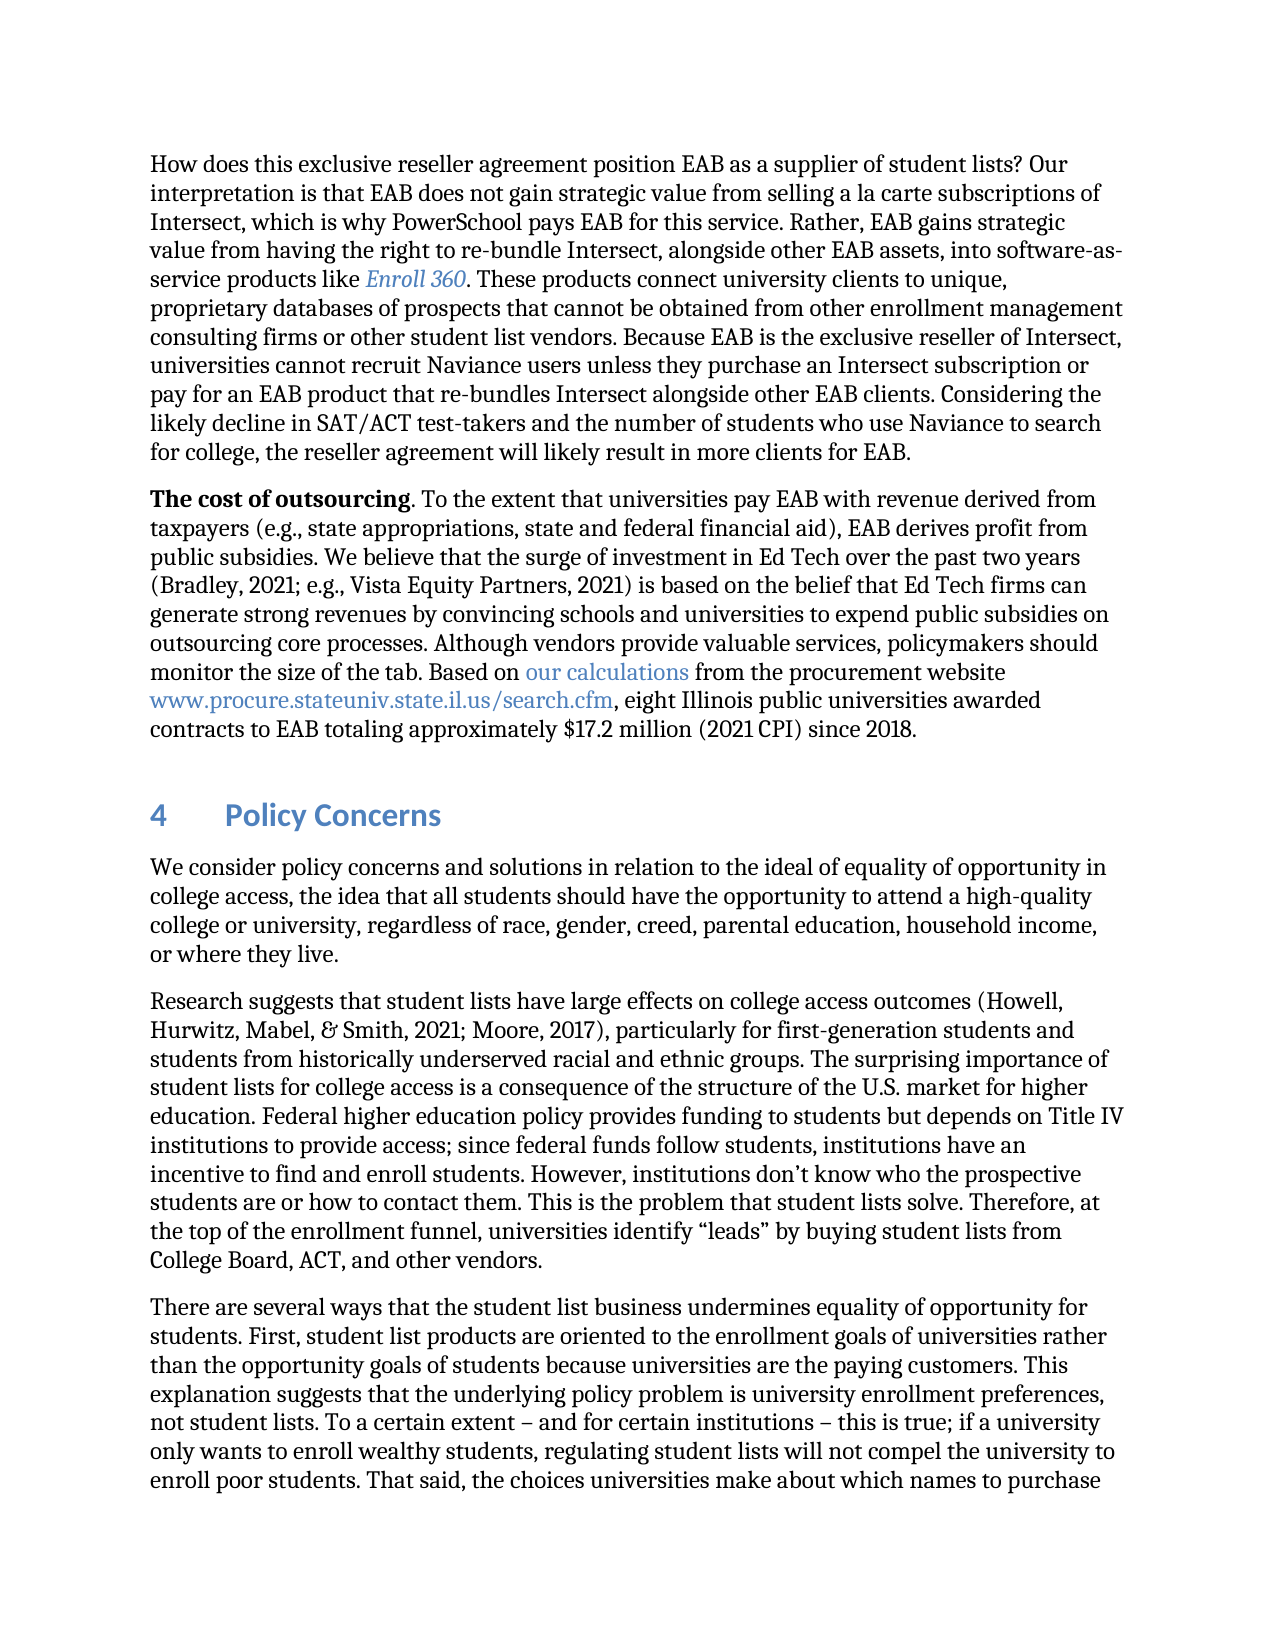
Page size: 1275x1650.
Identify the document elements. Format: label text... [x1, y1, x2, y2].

text How does this exclusive reseller agreement position EAB as a supplier of student lists? Our interpretation is that EAB does not gain strategic value from selling a la carte subscriptions of Intersect, which is why PowerSchool pays EAB for this service. Rather, EAB gains strategic value from having the right to re-bundle Intersect, alongside other EAB assets, into software-as-service products like Enroll 360. These products connect university clients to unique, proprietary databases of prospects that cannot be obtained from other enrollment management consulting firms or other student list vendors. Because EAB is the exclusive reseller of Intersect, universities cannot recruit Naviance users unless they purchase an Intersect subscription or pay for an EAB product that re-bundles Intersect alongside other EAB clients. Considering the likely decline in SAT/ACT test-takers and the number of students who use Naviance to search for college, the reseller agreement will likely result in more clients for EAB. [150, 150, 1125, 466]
text We consider policy concerns and solutions in relation to the ideal of equality of opportunity in college access, the idea that all students should have the opportunity to attend a high-quality college or university, regardless of race, gender, creed, parental education, household income, or where they live. [150, 853, 1125, 968]
text The cost of outsourcing. To the extent that universities pay EAB with revenue derived from taxpayers (e.g., state appropriations, state and federal financial aid), EAB derives profit from public subsidies. We believe that the surge of investment in Ed Tech over the past two years (Bradley, 2021; e.g., Vista Equity Partners, 2021) is based on the belief that Ed Tech firms can generate strong revenues by convincing schools and universities to expend public subsidies on outsourcing core processes. Although vendors provide valuable services, policymakers should monitor the size of the tab. Based on our calculations from the procurement website www.procure.stateuniv.state.il.us/search.cfm, eight Illinois public universities awarded contracts to EAB totaling approximately $17.2 million (2021 CPI) since 2018. [150, 485, 1125, 744]
subtitle 4 Policy Concerns [150, 794, 1125, 834]
text Research suggests that student lists have large effects on college access outcomes (Howell, Hurwitz, Mabel, & Smith, 2021; Moore, 2017), particularly for first-generation students and students from historically underserved racial and ethnic groups. The surprising importance of student lists for college access is a consequence of the structure of the U.S. market for higher education. Federal higher education policy provides funding to students but depends on Title IV institutions to provide access; since federal funds follow students, institutions have an incentive to find and enroll students. However, institutions don’t know who the prospective students are or how to contact them. This is the problem that student lists solve. Therefore, at the top of the enrollment funnel, universities identify “leads” by buying student lists from College Board, ACT, and other vendors. [150, 987, 1125, 1274]
